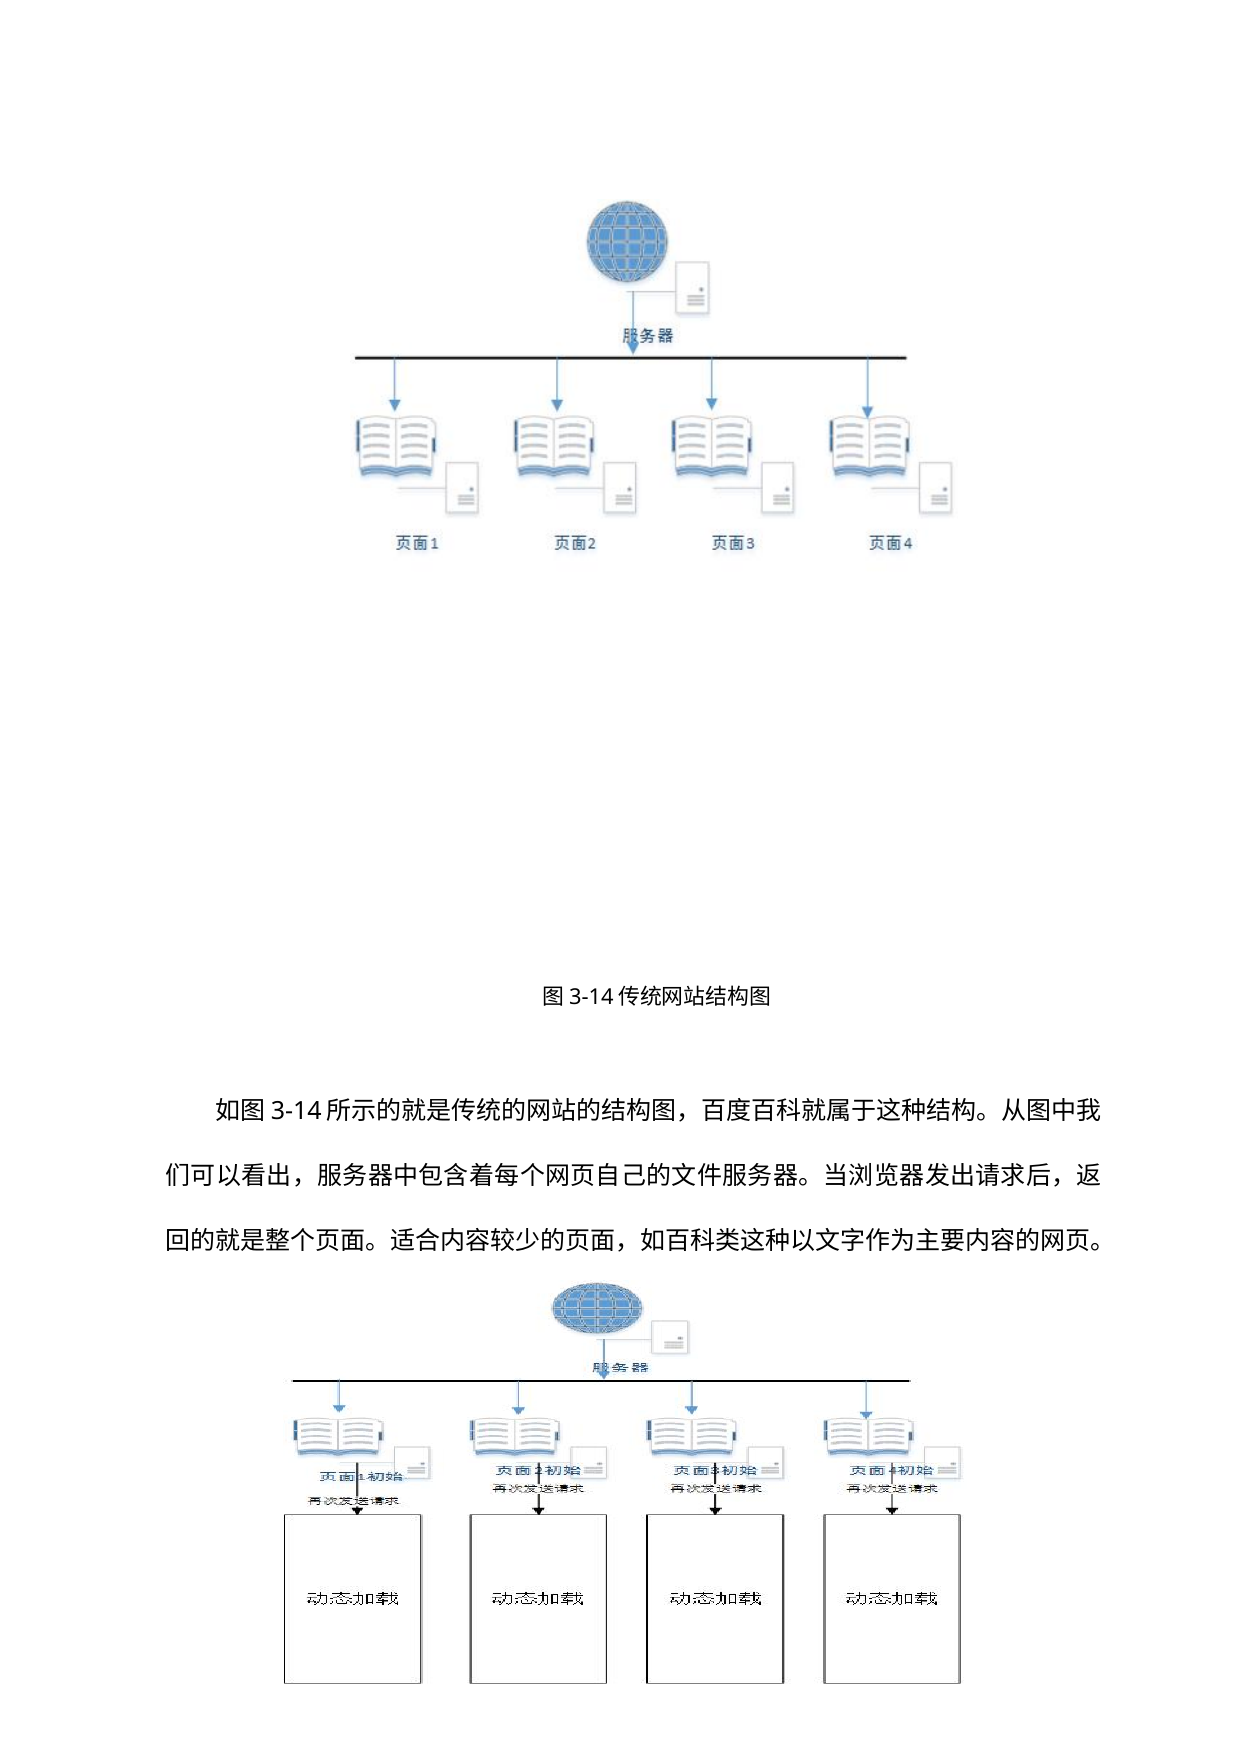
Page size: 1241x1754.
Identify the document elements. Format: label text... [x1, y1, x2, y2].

text 如图3-14所示的就是传统的网站的结构图，百度百科就属于这种结构。从图中我们可以看出，服务器中包含着每个网页自己的文件服务器。当浏览器发出请求后，返回的就是整个页面。适合内容较少的页面，如百科类这种以文字作为主要内容的网页。 [165, 1076, 1104, 1271]
picture [283, 1280, 969, 1684]
picture [350, 199, 958, 572]
subtitle 图3-14传统网站结构图 [165, 978, 1104, 1011]
